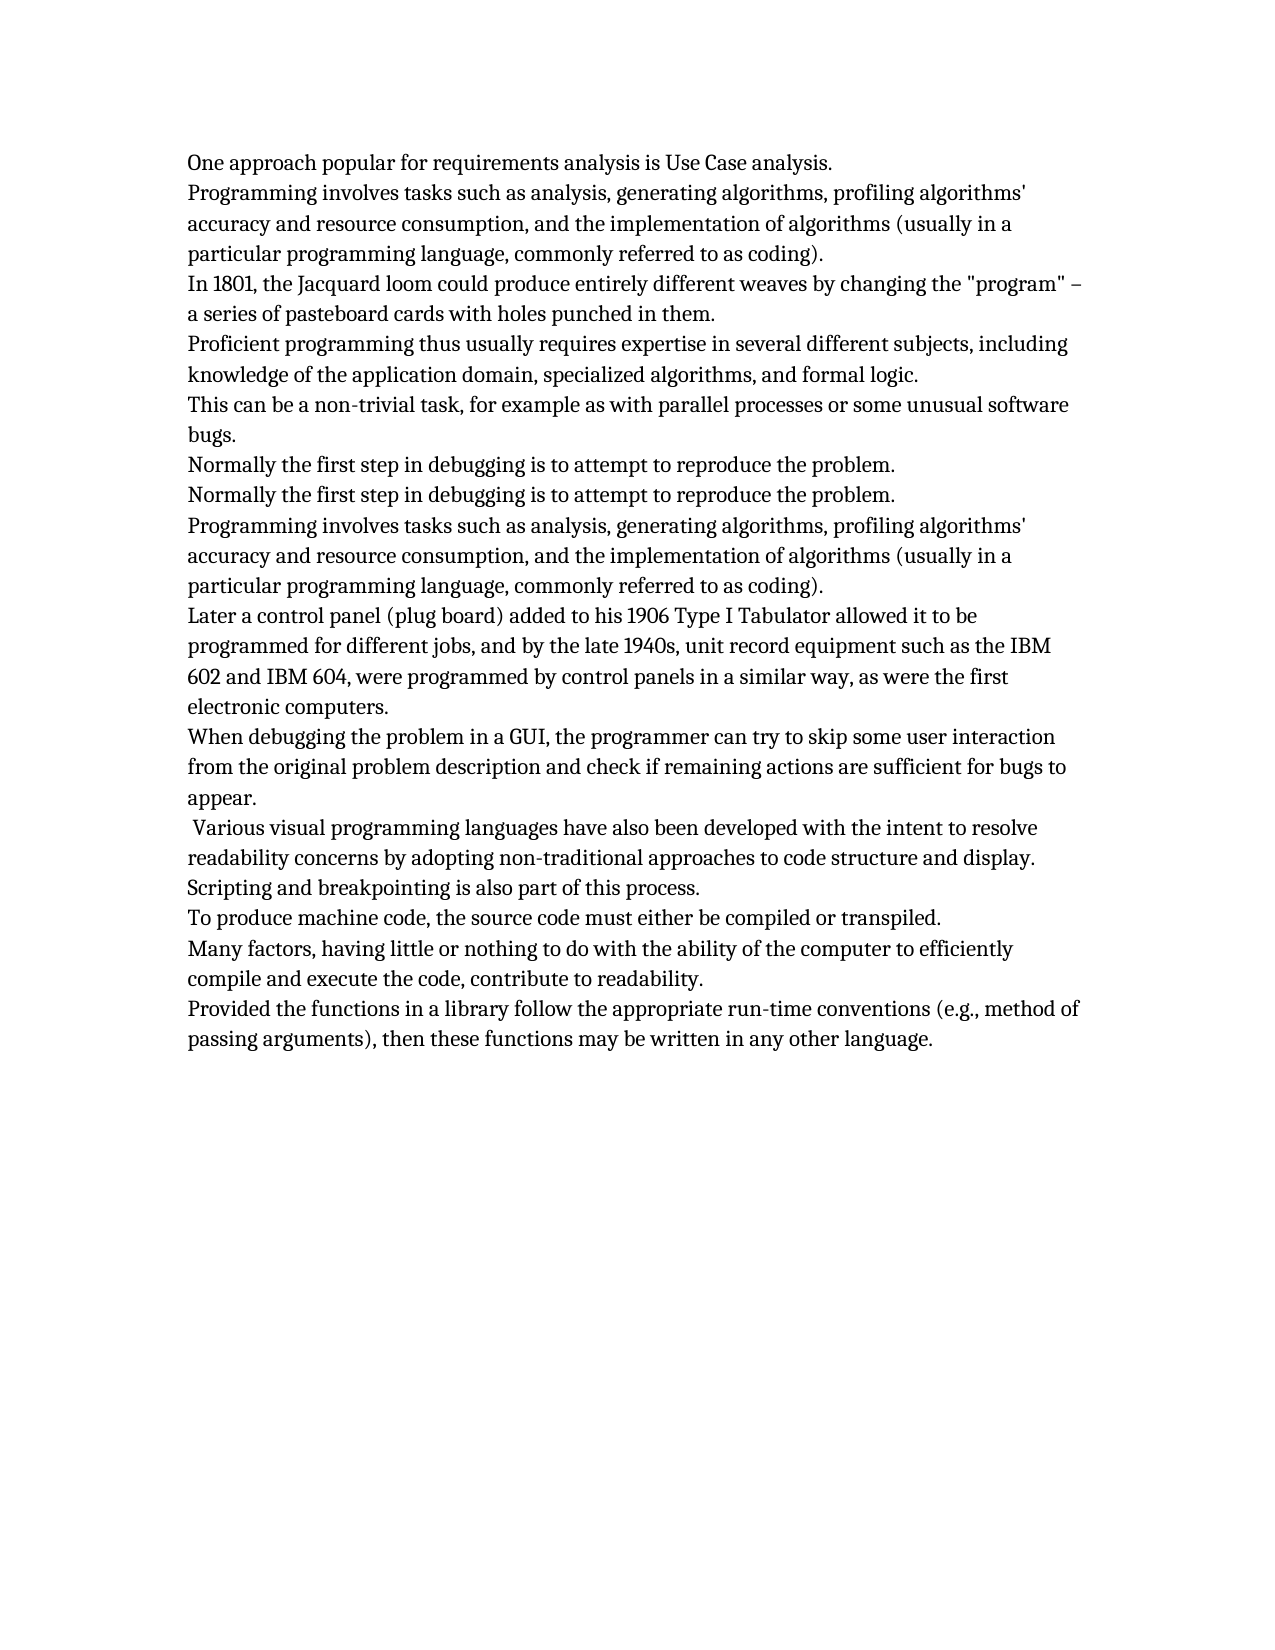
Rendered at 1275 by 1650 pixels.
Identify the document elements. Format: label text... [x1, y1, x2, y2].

text One approach popular for requirements analysis is Use Case analysis. Programming involves tasks such as analysis, generating algorithms, profiling algorithms' accuracy and resource consumption, and the implementation of algorithms (usually in a particular programming language, commonly referred to as coding). In 1801, the Jacquard loom could produce entirely different weaves by changing the "program" – a series of pasteboard cards with holes punched in them. Proficient programming thus usually requires expertise in several different subjects, including knowledge of the application domain, specialized algorithms, and formal logic. This can be a non-trivial task, for example as with parallel processes or some unusual software bugs. Normally the first step in debugging is to attempt to reproduce the problem. Normally the first step in debugging is to attempt to reproduce the problem. Programming involves tasks such as analysis, generating algorithms, profiling algorithms' accuracy and resource consumption, and the implementation of algorithms (usually in a particular programming language, commonly referred to as coding). Later a control panel (plug board) added to his 1906 Type I Tabulator allowed it to be programmed for different jobs, and by the late 1940s, unit record equipment such as the IBM 602 and IBM 604, were programmed by control panels in a similar way, as were the first electronic computers. When debugging the problem in a GUI, the programmer can try to skip some user interaction from the original problem description and check if remaining actions are sufficient for bugs to appear. Various visual programming languages have also been developed with the intent to resolve readability concerns by adopting non-traditional approaches to code structure and display. Scripting and breakpointing is also part of this process. To produce machine code, the source code must either be compiled or transpiled. Many factors, having little or nothing to do with the ability of the computer to efficiently compile and execute the code, contribute to readability. Provided the functions in a library follow the appropriate run-time conventions (e.g., method of passing arguments), then these functions may be written in any other language. [187, 150, 1087, 1052]
